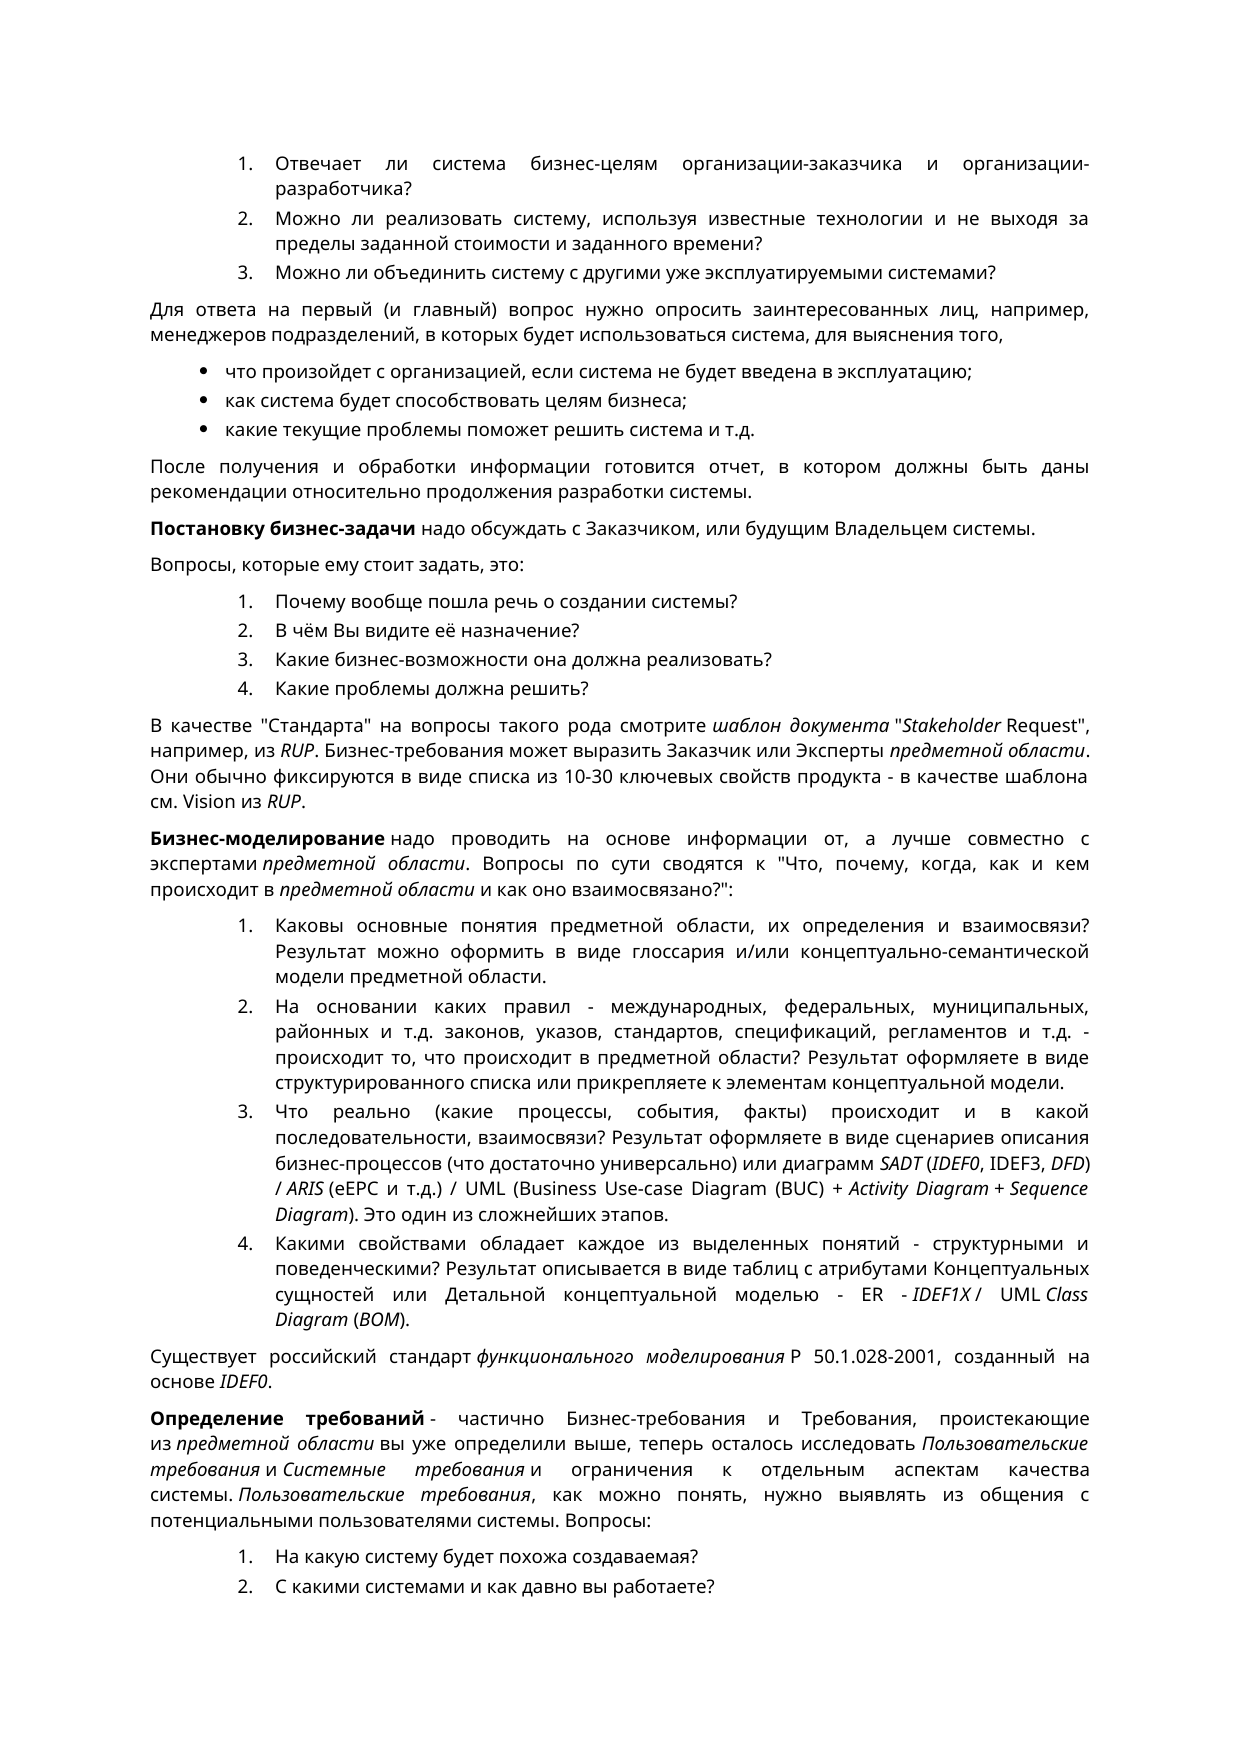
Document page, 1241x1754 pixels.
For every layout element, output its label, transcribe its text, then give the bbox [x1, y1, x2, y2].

text Существует российский стандарт функционального моделирования P 50.1.028-2001, созданный на основе IDEF0. [150, 1343, 1090, 1394]
list какие текущие проблемы поможет решить система и т.д. [200, 417, 1090, 442]
list Какие бизнес-возможности она должна реализовать? [237, 646, 1090, 672]
list Какими свойствами обладает каждое из выделенных понятий - структурными и поведенческими? Результат описывается в виде таблиц с атрибутами Концептуальных сущностей или Детальной концептуальной моделью - ER - IDEF1X / UML Class Diagram (BOM). [237, 1230, 1090, 1332]
list В чём Вы видите её назначение? [237, 617, 1090, 643]
text Вопросы, которые ему стоит задать, это: [150, 551, 1090, 577]
list Можно ли объединить систему с другими уже эксплуатируемыми системами? [237, 259, 1090, 285]
text После получения и обработки информации готовится отчет, в котором должны быть даны рекомендации относительно продолжения разработки системы. [150, 453, 1090, 504]
list Какие проблемы должна решить? [237, 676, 1090, 701]
list С какими системами и как давно вы работаете? [237, 1573, 1090, 1598]
text Постановку бизнес-задачи надо обсуждать с Заказчиком, или будущим Владельцем системы. [150, 515, 1090, 541]
text Определение требований - частично Бизнес-требования и Требования, проистекающие из предметной области вы уже определили выше, теперь осталось исследовать Пользовательские требования и Системные требования и ограничения к отдельным аспектам качества системы. Пользовательские требования, как можно понять, нужно выявлять из общения с потенциальными пользователями системы. Вопросы: [150, 1405, 1090, 1533]
list Каковы основные понятия предметной области, их определения и взаимосвязи? Результат можно оформить в виде глоссария и/или концептуально-семантической модели предметной области. [237, 913, 1090, 989]
list На основании каких правил - международных, федеральных, муниципальных, районных и т.д. законов, указов, стандартов, спецификаций, регламентов и т.д. - происходит то, что происходит в предметной области? Результат оформляете в виде структурированного списка или прикрепляете к элементам концептуальной модели. [237, 993, 1090, 1095]
text Для ответа на первый (и главный) вопрос нужно опросить заинтересованных лиц, например, менеджеров подразделений, в которых будет использоваться система, для выяснения того, [150, 296, 1090, 347]
list Что реально (какие процессы, события, факты) происходит и в какой последовательности, взаимосвязи? Результат оформляете в виде сценариев описания бизнес-процессов (что достаточно универсально) или диаграмм SADT (IDEF0, IDEF3, DFD) / ARIS (eEPC и т.д.) / UML (Business Use-case Diagram (BUC) + Activity Diagram + Sequence Diagram). Это один из сложнейших этапов. [237, 1099, 1090, 1226]
list Отвечает ли система бизнес-целям организации-заказчика и организации-разработчика? [237, 150, 1090, 201]
text Бизнес-моделирование надо проводить на основе информации от, а лучше совместно с экспертами предметной области. Вопросы по сути сводятся к "Что, почему, когда, как и кем происходит в предметной области и как оно взаимосвязано?": [150, 825, 1090, 902]
text В качестве "Стандарта" на вопросы такого рода смотрите шаблон документа "Stakeholder Request", например, из RUP. Бизнес-требования может выразить Заказчик или Эксперты предметной области. Они обычно фиксируются в виде списка из 10-30 ключевых свойств продукта - в качестве шаблона см. Vision из RUP. [150, 712, 1090, 814]
list что произойдет с организацией, если система не будет введена в эксплуатацию; [200, 358, 1090, 383]
list как система будет способствовать целям бизнеса; [200, 387, 1090, 413]
list Можно ли реализовать систему, используя известные технологии и не выходя за пределы заданной стоимости и заданного времени? [237, 205, 1090, 256]
list Почему вообще пошла речь о создании системы? [237, 588, 1090, 613]
list На какую систему будет похожа создаваемая? [237, 1544, 1090, 1569]
